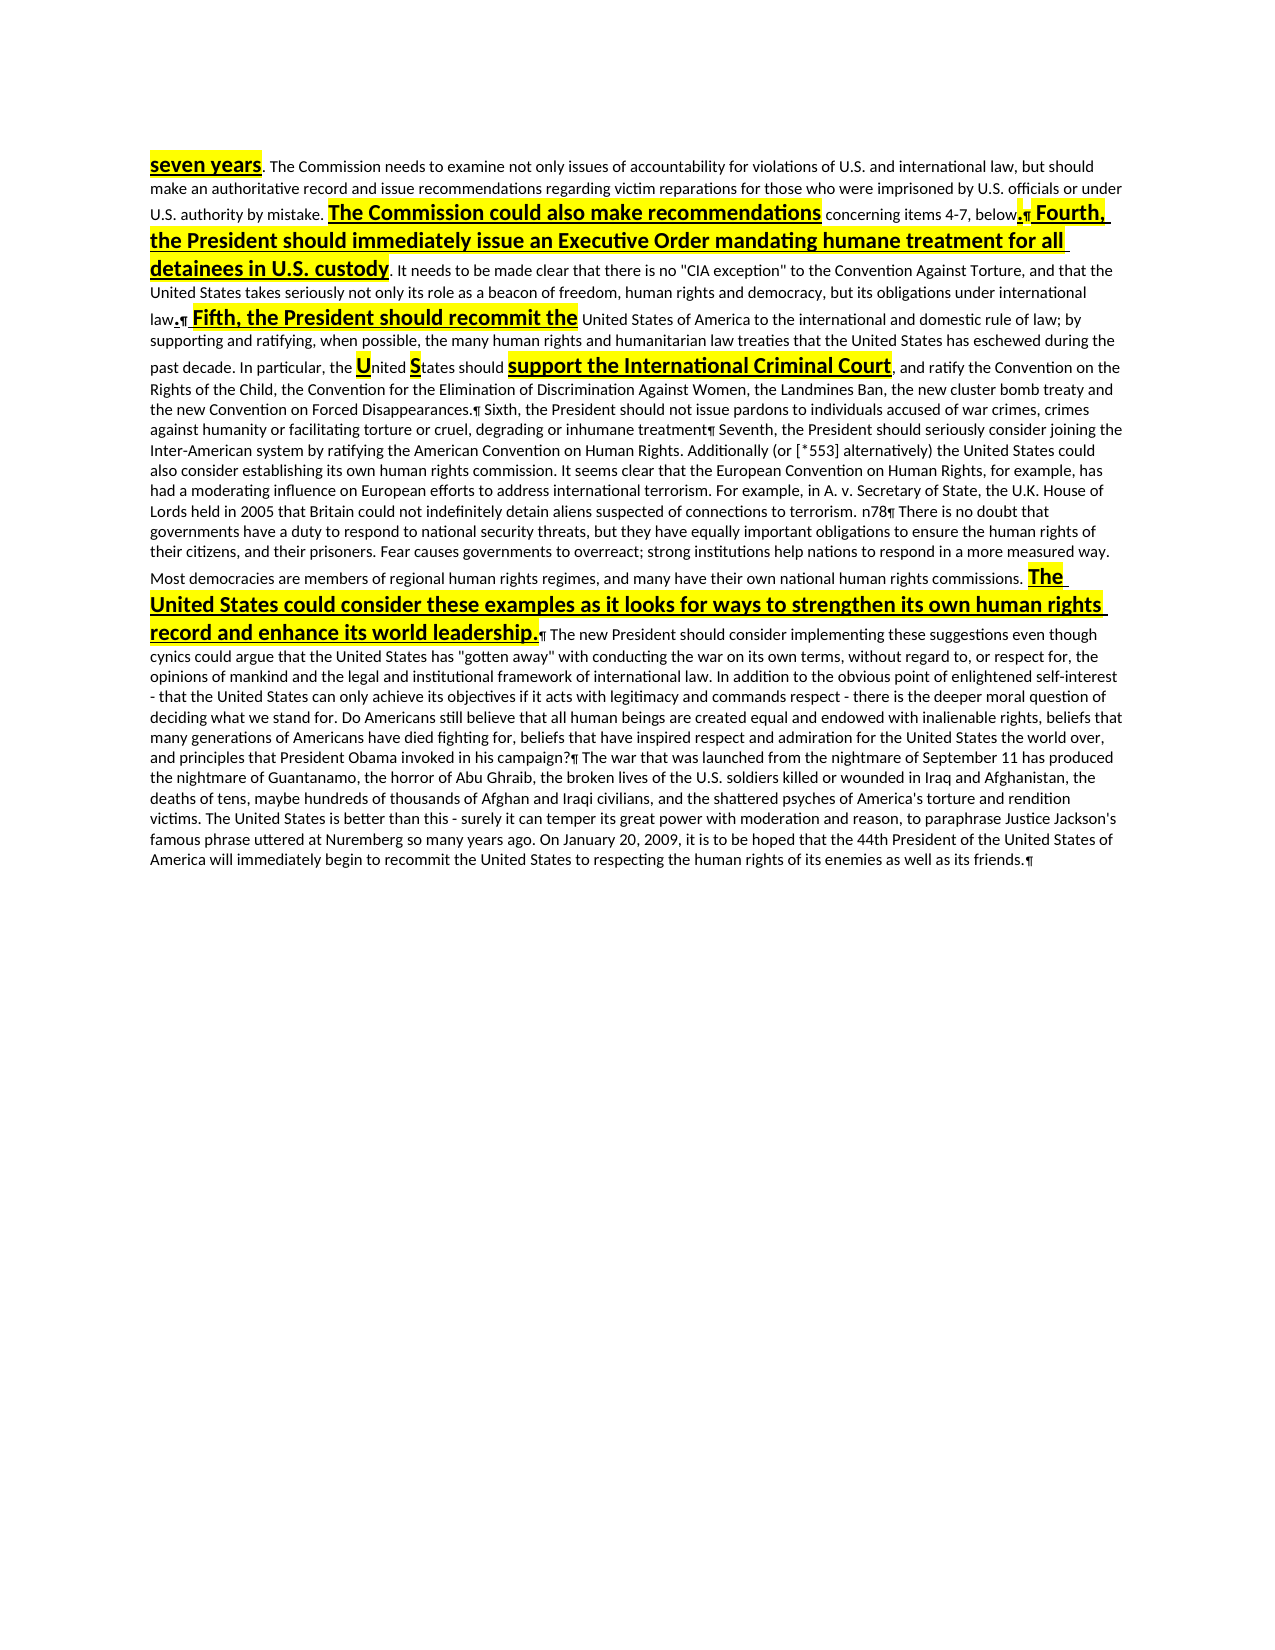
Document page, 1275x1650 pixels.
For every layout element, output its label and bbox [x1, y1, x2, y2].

text [150, 150, 1125, 869]
